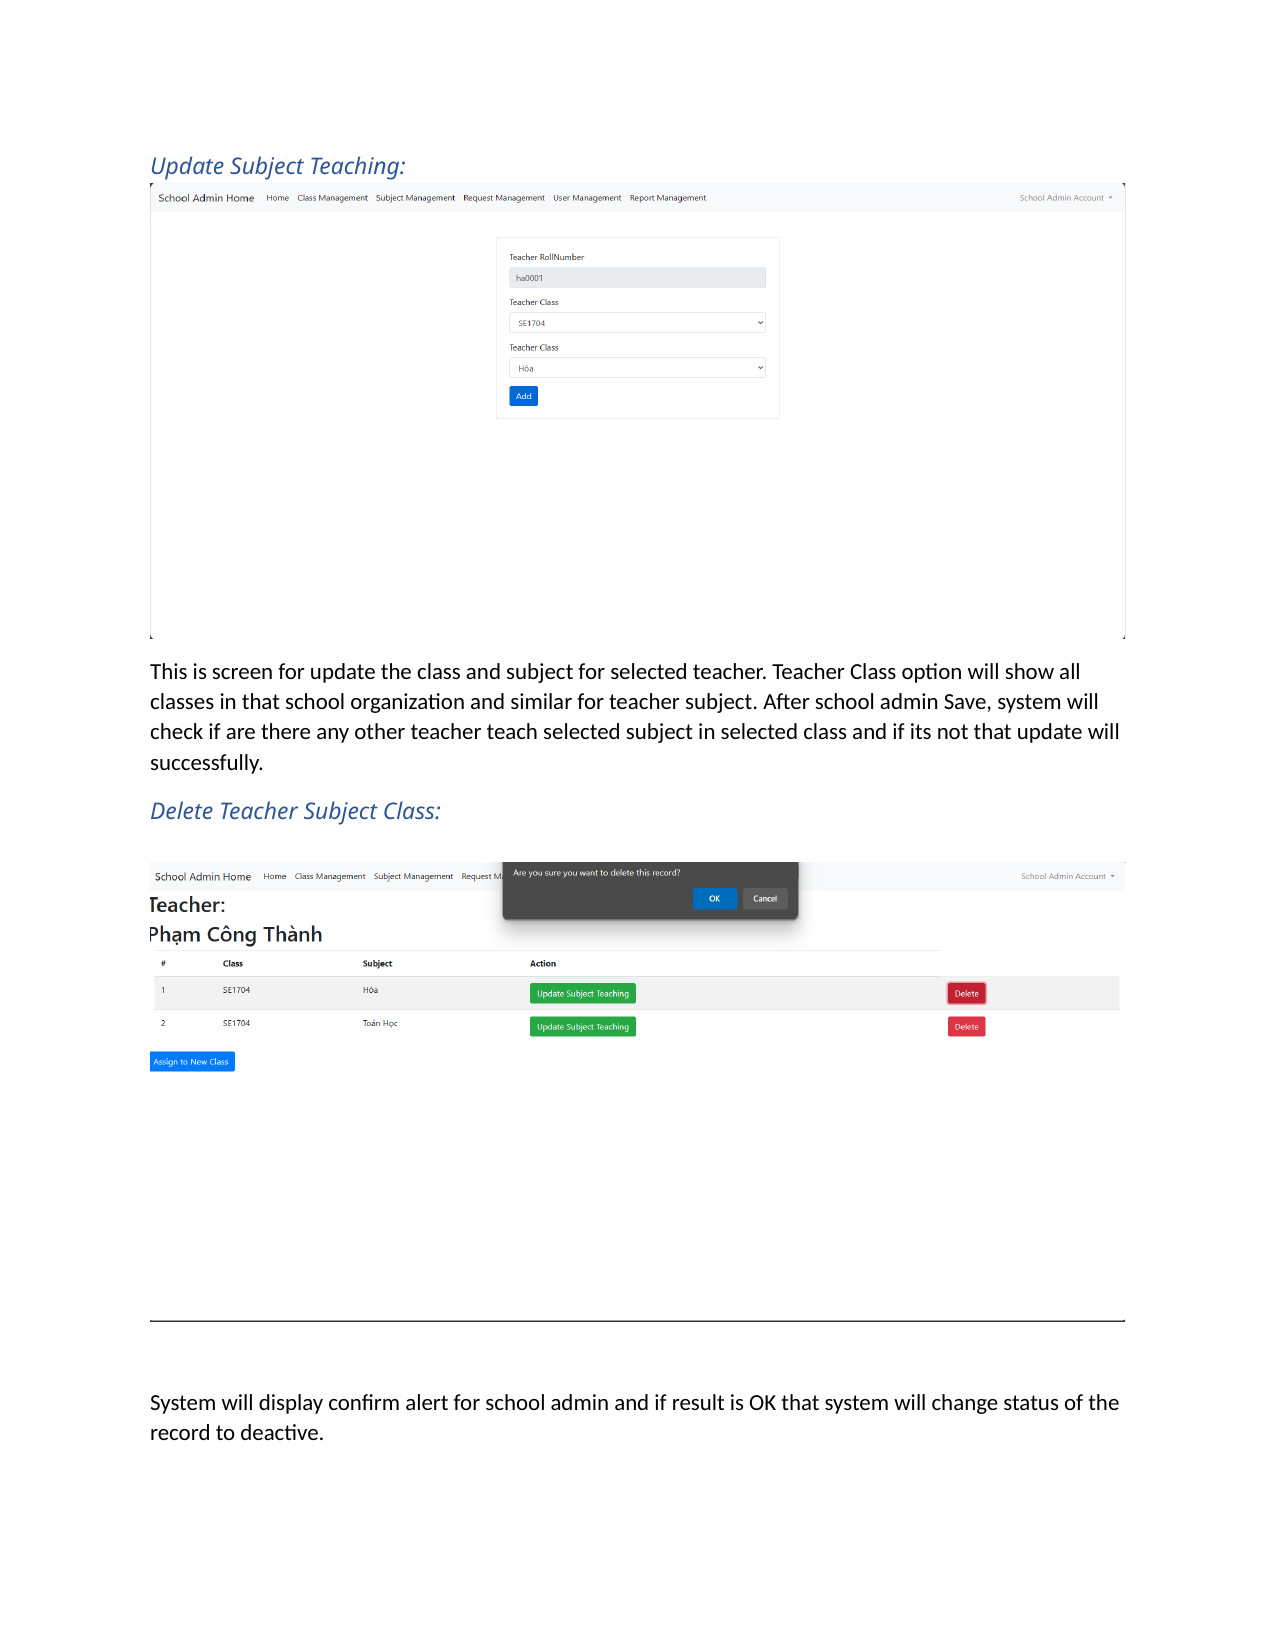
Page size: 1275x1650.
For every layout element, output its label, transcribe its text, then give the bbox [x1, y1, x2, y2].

text System will display confirm alert for school admin and if result is OK that system will change status of the record to deactive. [150, 1388, 1125, 1446]
picture [150, 183, 1125, 639]
picture [150, 862, 1125, 1322]
subtitle Delete Teacher Subject Class: [150, 794, 1125, 859]
subtitle Update Subject Teaching: [150, 150, 1125, 181]
text This is screen for update the class and subject for selected teacher. Teacher Class option will show all classes in that school organization and similar for teacher subject. After school admin Save, system will check if are there any other teacher teach selected subject in selected class and if its not that update will successfully. [150, 657, 1125, 776]
